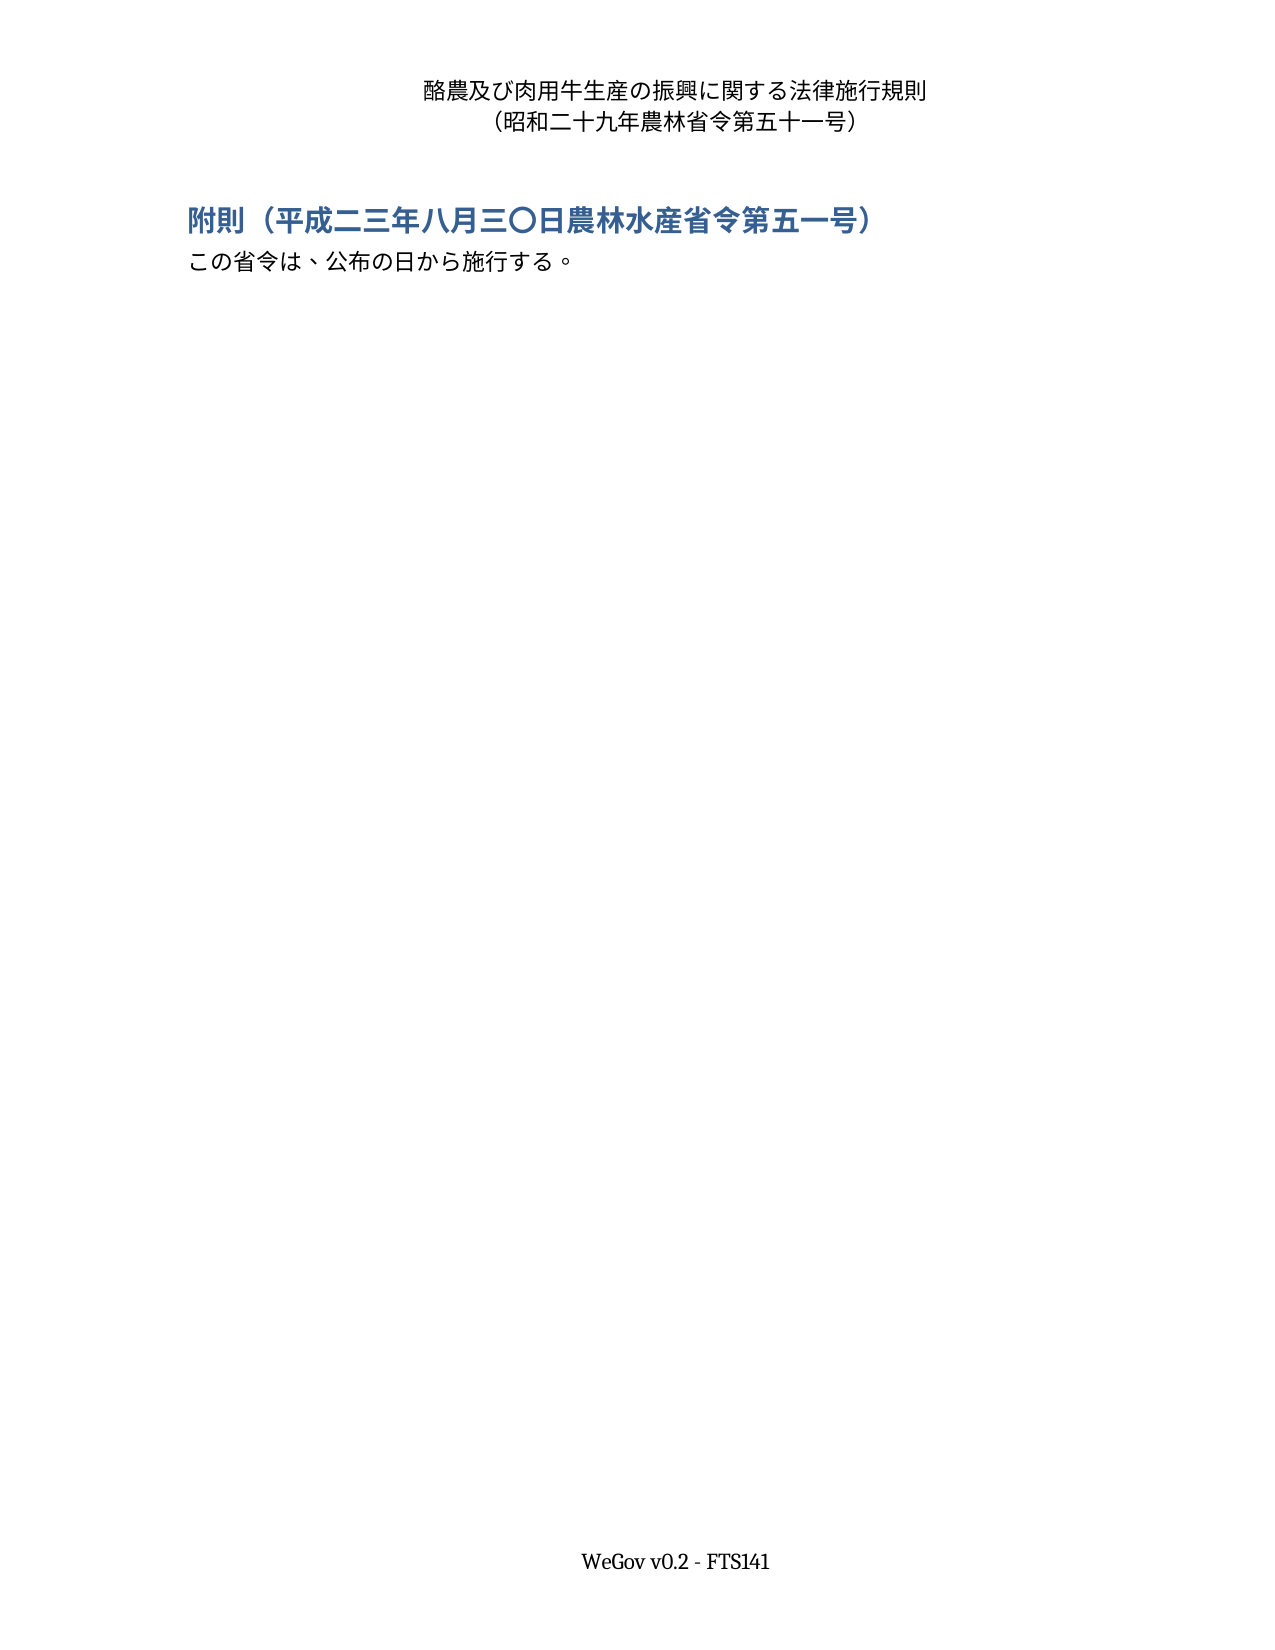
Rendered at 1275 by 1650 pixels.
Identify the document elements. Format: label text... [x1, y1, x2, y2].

text この省令は、公布の日から施行する。 [187, 246, 1087, 277]
subtitle 附則（平成二三年八月三〇日農林水産省令第五一号） [187, 200, 1087, 240]
